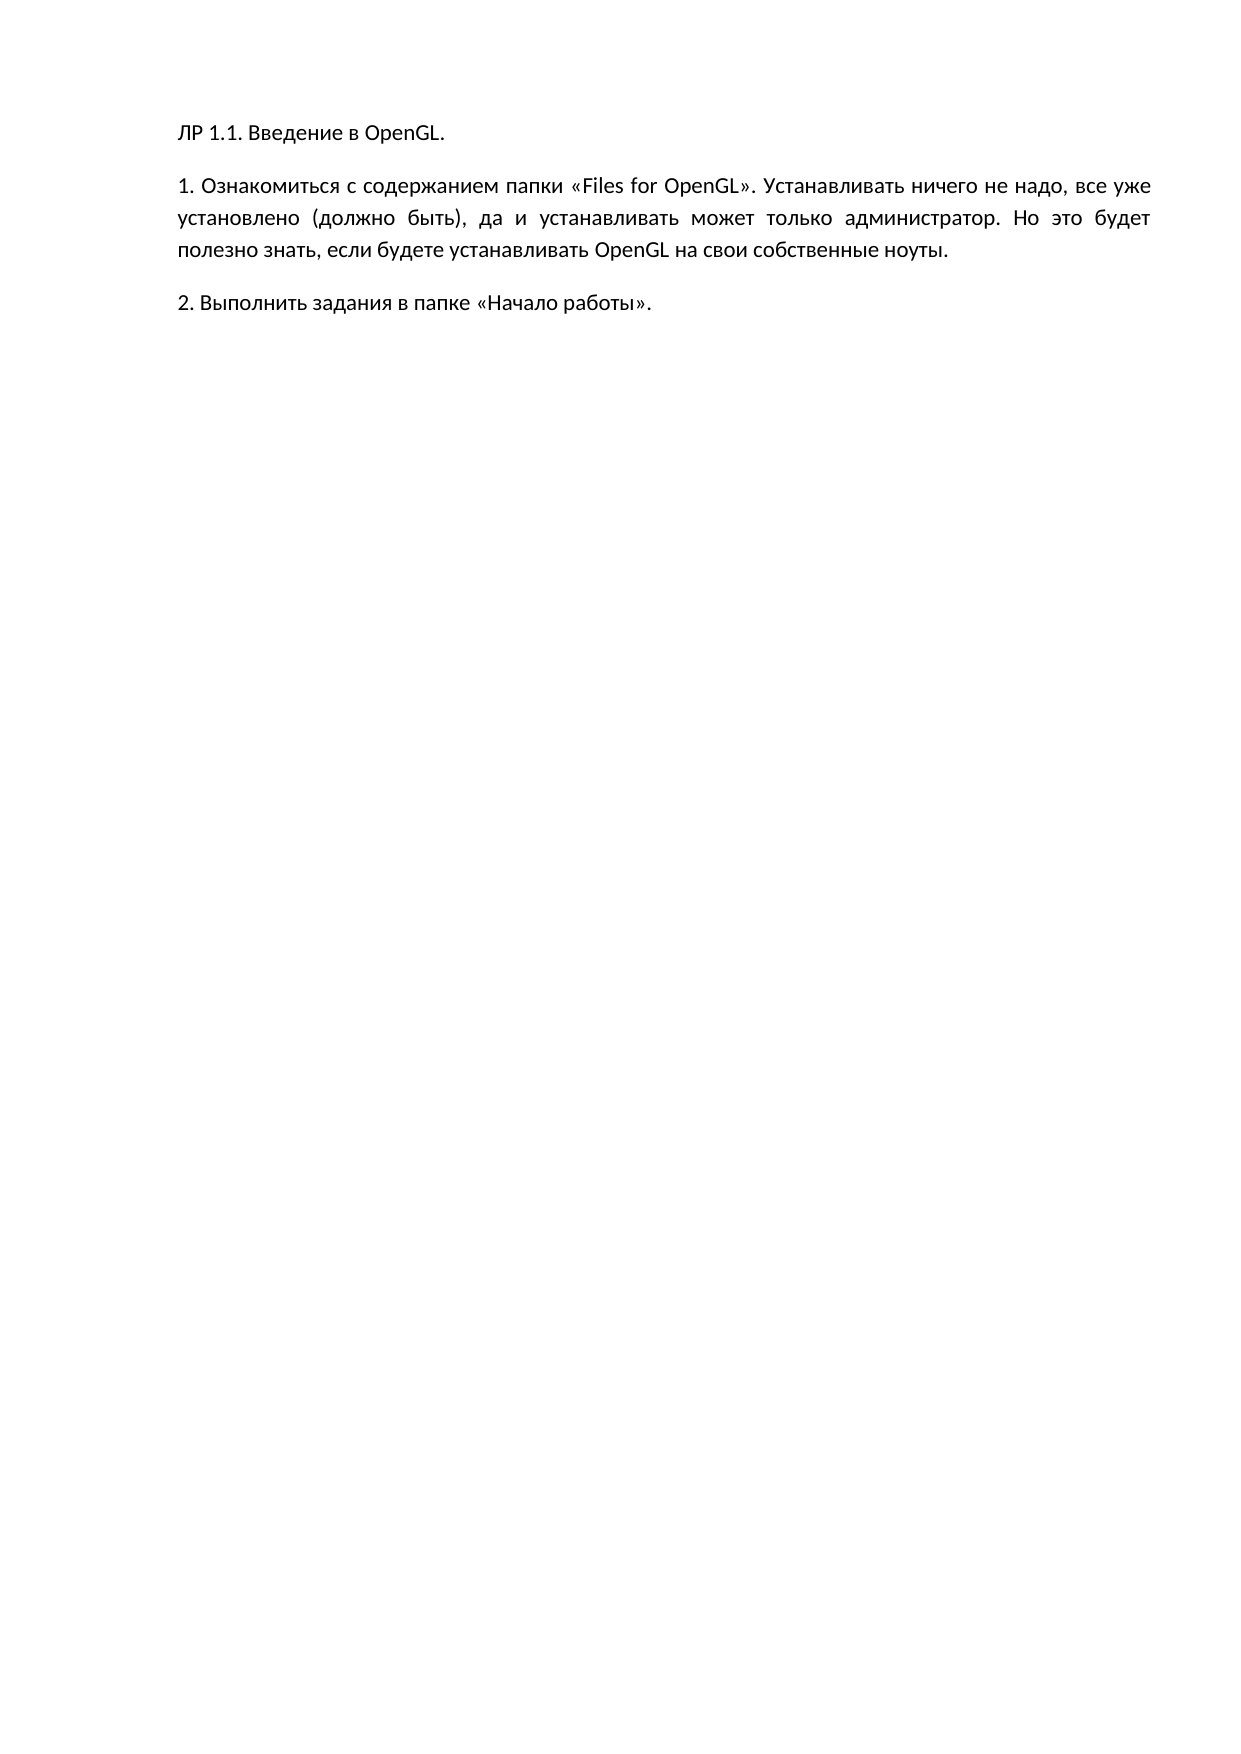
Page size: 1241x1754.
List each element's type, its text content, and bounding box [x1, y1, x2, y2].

text 1. Ознакомиться с содержанием папки «Files for OpenGL». Устанавливать ничего не надо, все уже установлено (должно быть), да и устанавливать может только администратор. Но это будет полезно знать, если будете устанавливать OpenGL на свои собственные ноуты. [177, 171, 1152, 263]
text 2. Выполнить задания в папке «Начало работы». [177, 288, 1152, 317]
text ЛР 1.1. Введение в OpenGL. [177, 118, 1152, 146]
